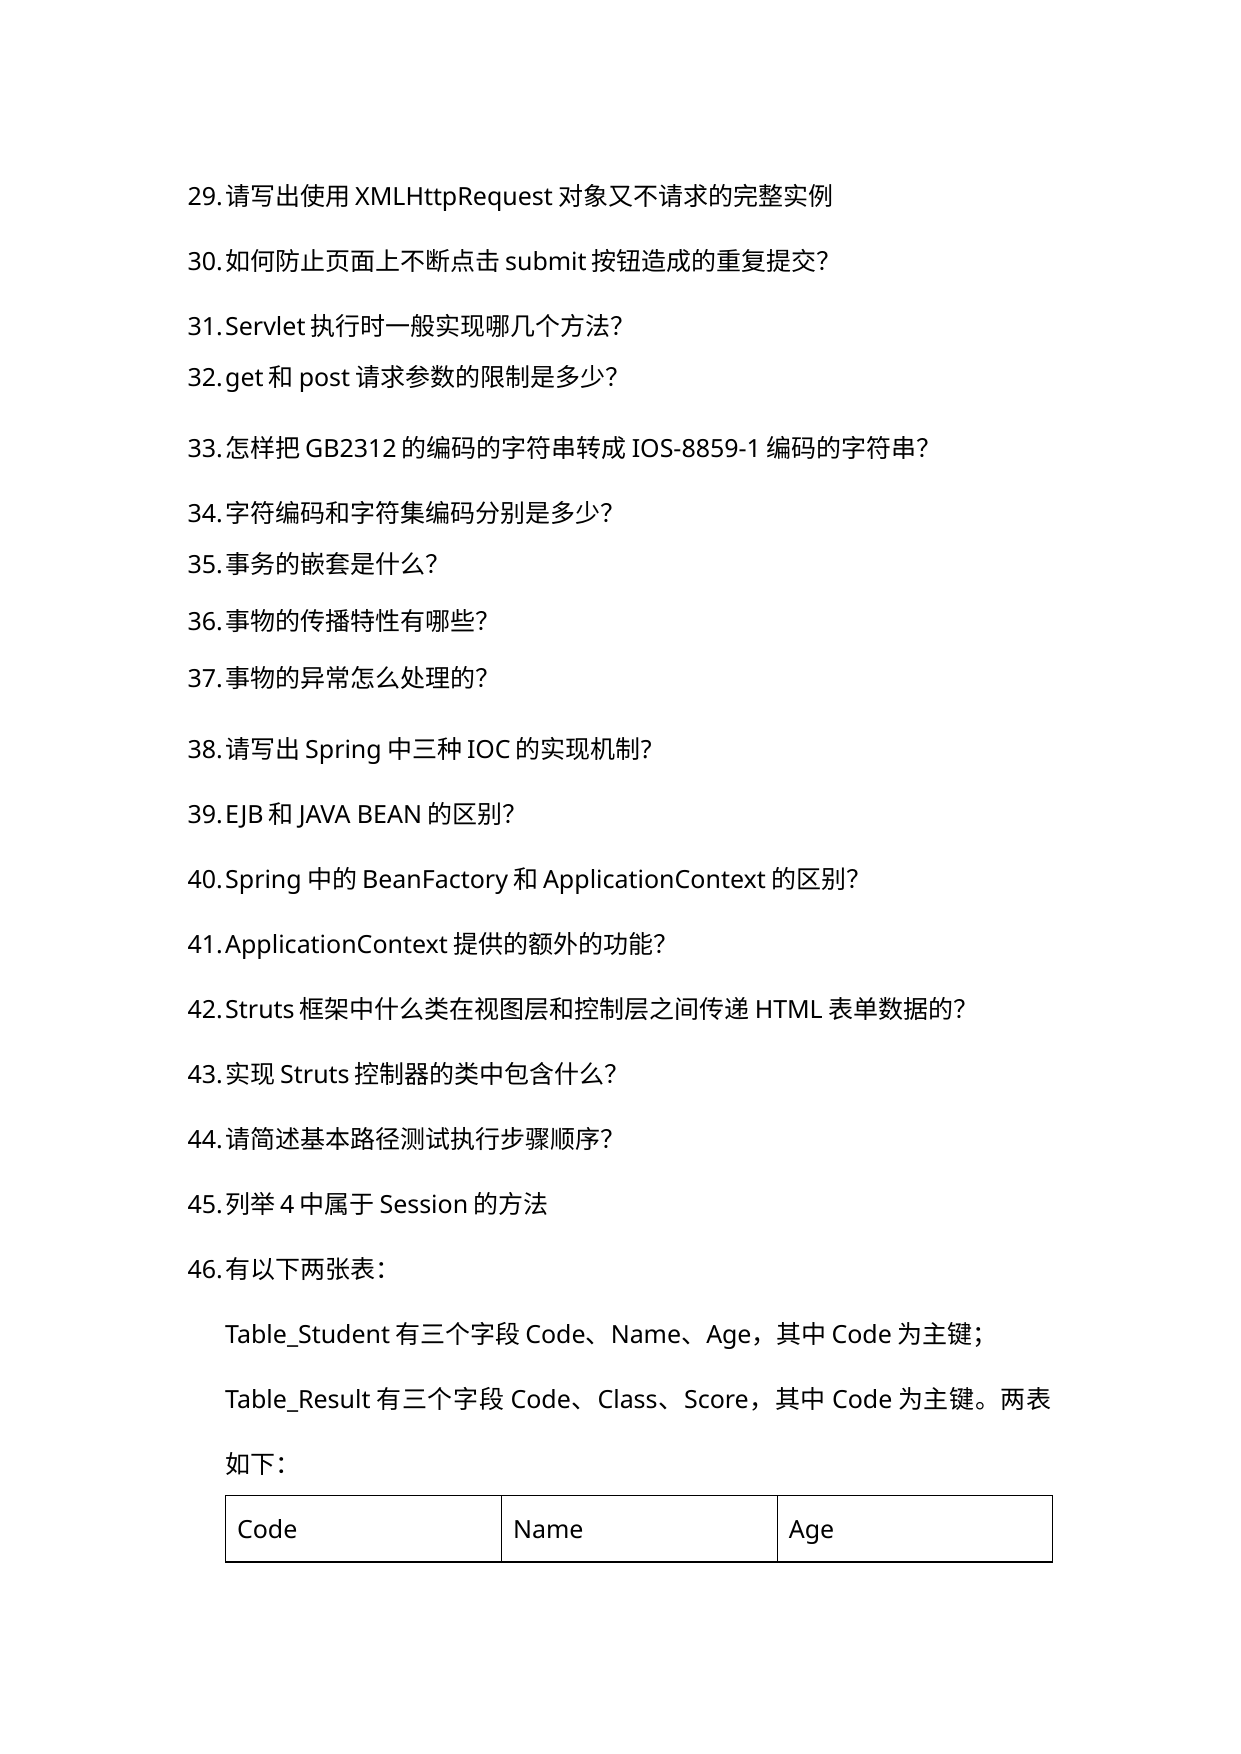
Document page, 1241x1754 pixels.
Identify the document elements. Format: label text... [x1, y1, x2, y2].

list 怎样把GB2312的编码的字符串转成IOS-8859-1编码的字符串？ [187, 414, 1053, 479]
table_header Name [502, 1496, 777, 1561]
text Table_Student有三个字段Code、Name、Age，其中Code为主键； [225, 1300, 1053, 1365]
list get和post请求参数的限制是多少？ [187, 357, 1053, 393]
list EJB和JAVA BEAN的区别？ [187, 780, 1053, 845]
list 请写出Spring中三种IOC的实现机制? [187, 715, 1053, 780]
text Table_Result有三个字段Code、Class、Score，其中Code为主键。两表如下： [225, 1365, 1053, 1495]
list Servlet执行时一般实现哪几个方法？ [187, 292, 1053, 357]
list 事务的嵌套是什么？ [187, 544, 1053, 580]
list 列举4中属于Session的方法 [187, 1170, 1053, 1235]
list 如何防止页面上不断点击submit按钮造成的重复提交？ [187, 227, 1053, 292]
list 事物的异常怎么处理的？ [187, 658, 1053, 694]
table_header Age [778, 1496, 1052, 1561]
list Spring中的BeanFactory和ApplicationContext的区别？ [187, 845, 1053, 910]
list 有以下两张表： [187, 1235, 1053, 1300]
list Struts框架中什么类在视图层和控制层之间传递HTML表单数据的？ [187, 975, 1053, 1040]
list 字符编码和字符集编码分别是多少？ [187, 479, 1053, 544]
list 请写出使用XMLHttpRequest对象又不请求的完整实例 [187, 162, 1053, 227]
list 事物的传播特性有哪些？ [187, 601, 1053, 637]
list 实现Struts控制器的类中包含什么？ [187, 1040, 1053, 1105]
list ApplicationContext提供的额外的功能？ [187, 910, 1053, 975]
list 请简述基本路径测试执行步骤顺序？ [187, 1105, 1053, 1170]
table_header Code [226, 1496, 501, 1561]
